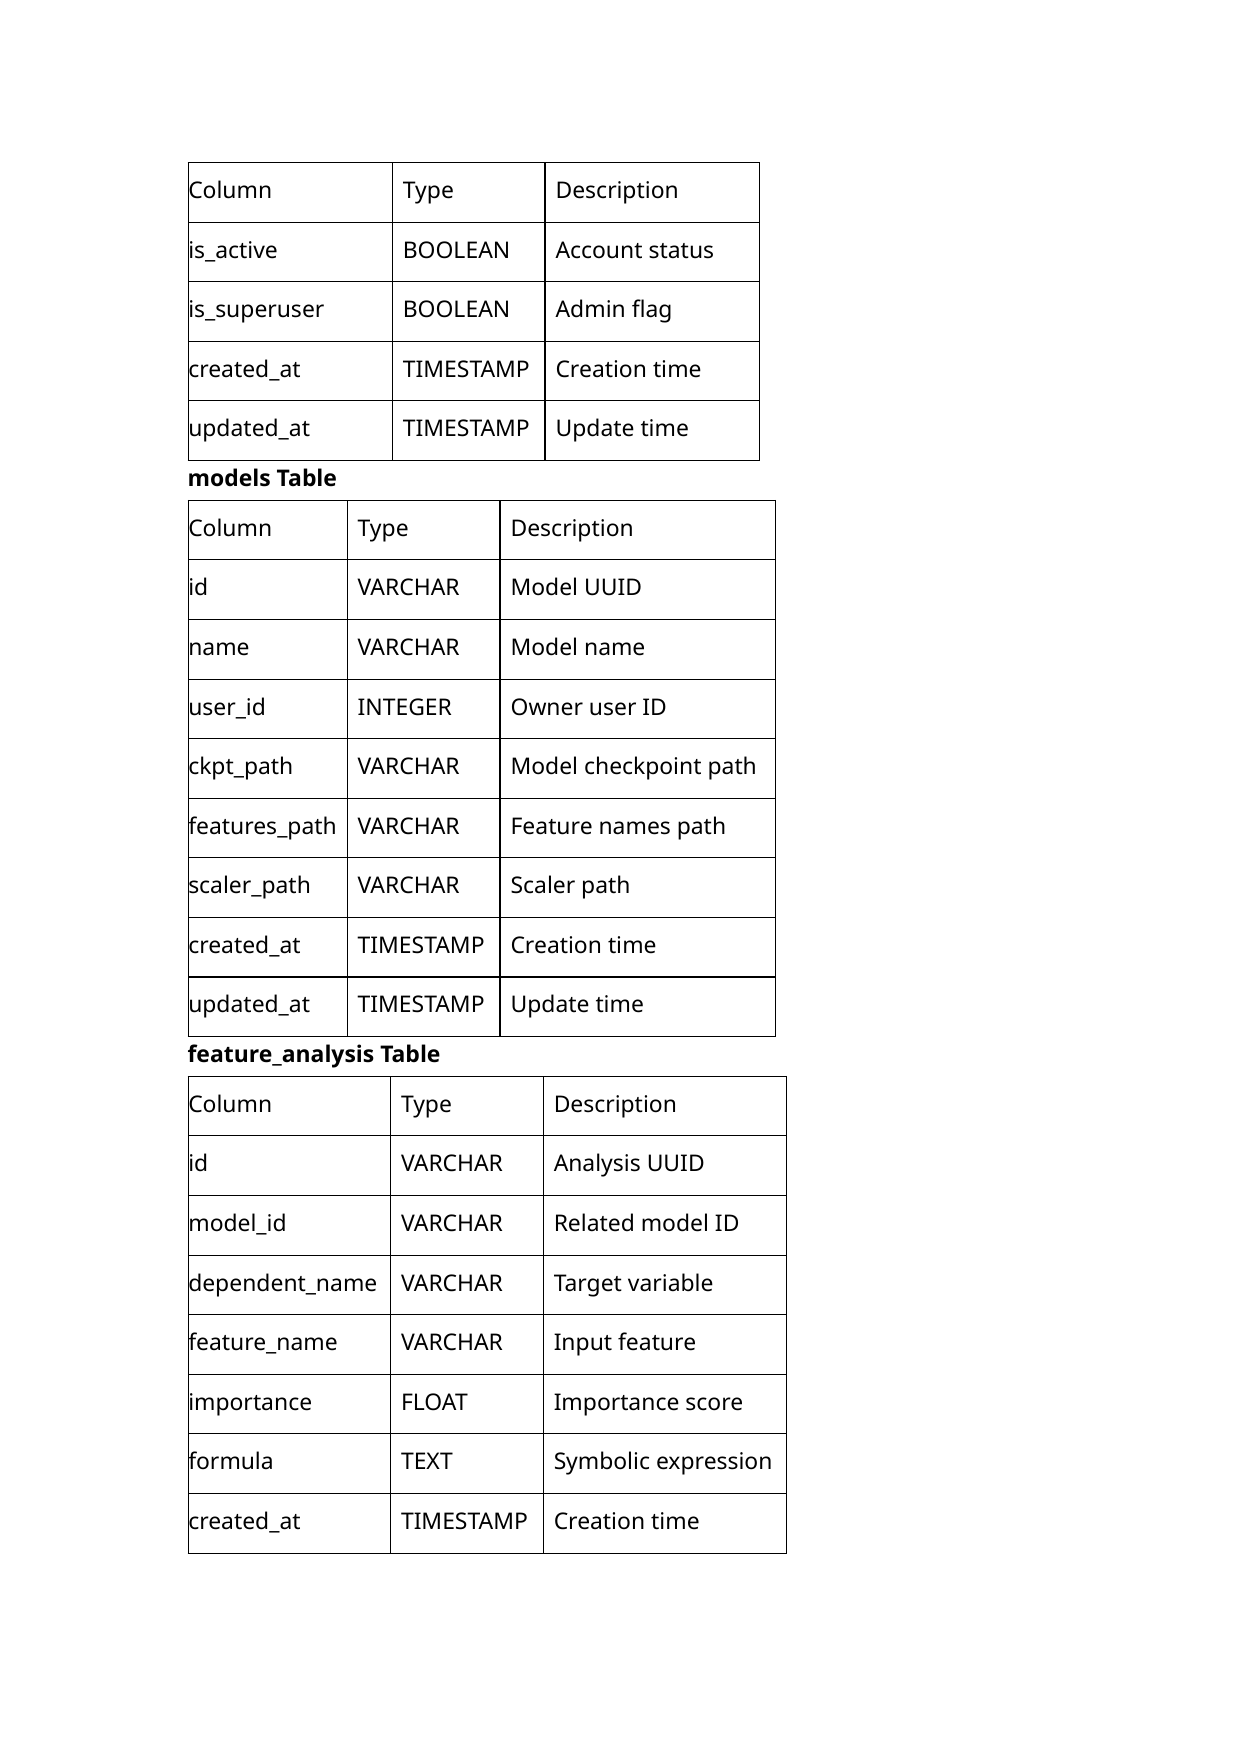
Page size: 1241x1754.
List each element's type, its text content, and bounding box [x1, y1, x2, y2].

table_cell Creation time [546, 342, 759, 400]
table_cell feature_name [189, 1315, 390, 1374]
table_cell is_active [189, 223, 392, 281]
table_cell updated_at [189, 978, 347, 1036]
table_cell Creation time [544, 1494, 786, 1552]
table_header Column [189, 501, 347, 559]
table_cell scaler_path [189, 858, 347, 917]
table_cell Target variable [544, 1256, 786, 1314]
table_header Type [391, 1077, 543, 1135]
table_cell TIMESTAMP [348, 918, 499, 976]
table_cell dependent_name [189, 1256, 390, 1314]
table_cell VARCHAR [391, 1256, 543, 1314]
table_cell TIMESTAMP [391, 1494, 543, 1552]
table_cell VARCHAR [391, 1196, 543, 1254]
table_cell FLOAT [391, 1375, 543, 1433]
table_cell created_at [189, 342, 392, 400]
table_cell VARCHAR [348, 799, 499, 857]
table_cell Account status [546, 223, 759, 281]
table_cell Model UUID [501, 560, 775, 619]
table_cell Related model ID [544, 1196, 786, 1254]
table_header Type [393, 163, 544, 222]
table_header Column [189, 1077, 390, 1135]
table_cell Owner user ID [501, 680, 775, 738]
table_header Column [189, 163, 392, 222]
text feature_analysis Table [187, 1037, 1053, 1069]
table_cell model_id [189, 1196, 390, 1254]
table_cell VARCHAR [391, 1315, 543, 1374]
table_cell Feature names path [501, 799, 775, 857]
table_cell importance [189, 1375, 390, 1433]
table_cell Update time [501, 978, 775, 1036]
table_cell updated_at [189, 401, 392, 460]
table_cell TIMESTAMP [348, 978, 499, 1036]
table_cell VARCHAR [348, 739, 499, 798]
table_cell Update time [546, 401, 759, 460]
table_cell VARCHAR [348, 560, 499, 619]
table_cell Symbolic expression [544, 1434, 786, 1493]
table_cell Model checkpoint path [501, 739, 775, 798]
table_cell Creation time [501, 918, 775, 976]
table_cell id [189, 560, 347, 619]
table_cell Model name [501, 620, 775, 678]
table_header Description [544, 1077, 786, 1135]
table_header Type [348, 501, 499, 559]
table_cell created_at [189, 918, 347, 976]
table_header Description [546, 163, 759, 222]
table_cell TIMESTAMP [393, 401, 544, 460]
table_cell INTEGER [348, 680, 499, 738]
table_cell TIMESTAMP [393, 342, 544, 400]
table_cell BOOLEAN [393, 223, 544, 281]
table_cell id [189, 1136, 390, 1195]
table_cell BOOLEAN [393, 282, 544, 341]
table_cell Input feature [544, 1315, 786, 1374]
text models Table [187, 461, 1053, 493]
table_cell Scaler path [501, 858, 775, 917]
table_cell VARCHAR [348, 858, 499, 917]
table_cell ckpt_path [189, 739, 347, 798]
table_cell Importance score [544, 1375, 786, 1433]
table_cell TEXT [391, 1434, 543, 1493]
table_cell user_id [189, 680, 347, 738]
table_cell name [189, 620, 347, 678]
table_cell Admin flag [546, 282, 759, 341]
table_cell Analysis UUID [544, 1136, 786, 1195]
table_header Description [501, 501, 775, 559]
table_cell formula [189, 1434, 390, 1493]
table_cell VARCHAR [391, 1136, 543, 1195]
table_cell created_at [189, 1494, 390, 1552]
table_cell VARCHAR [348, 620, 499, 678]
table_cell is_superuser [189, 282, 392, 341]
table_cell features_path [189, 799, 347, 857]
